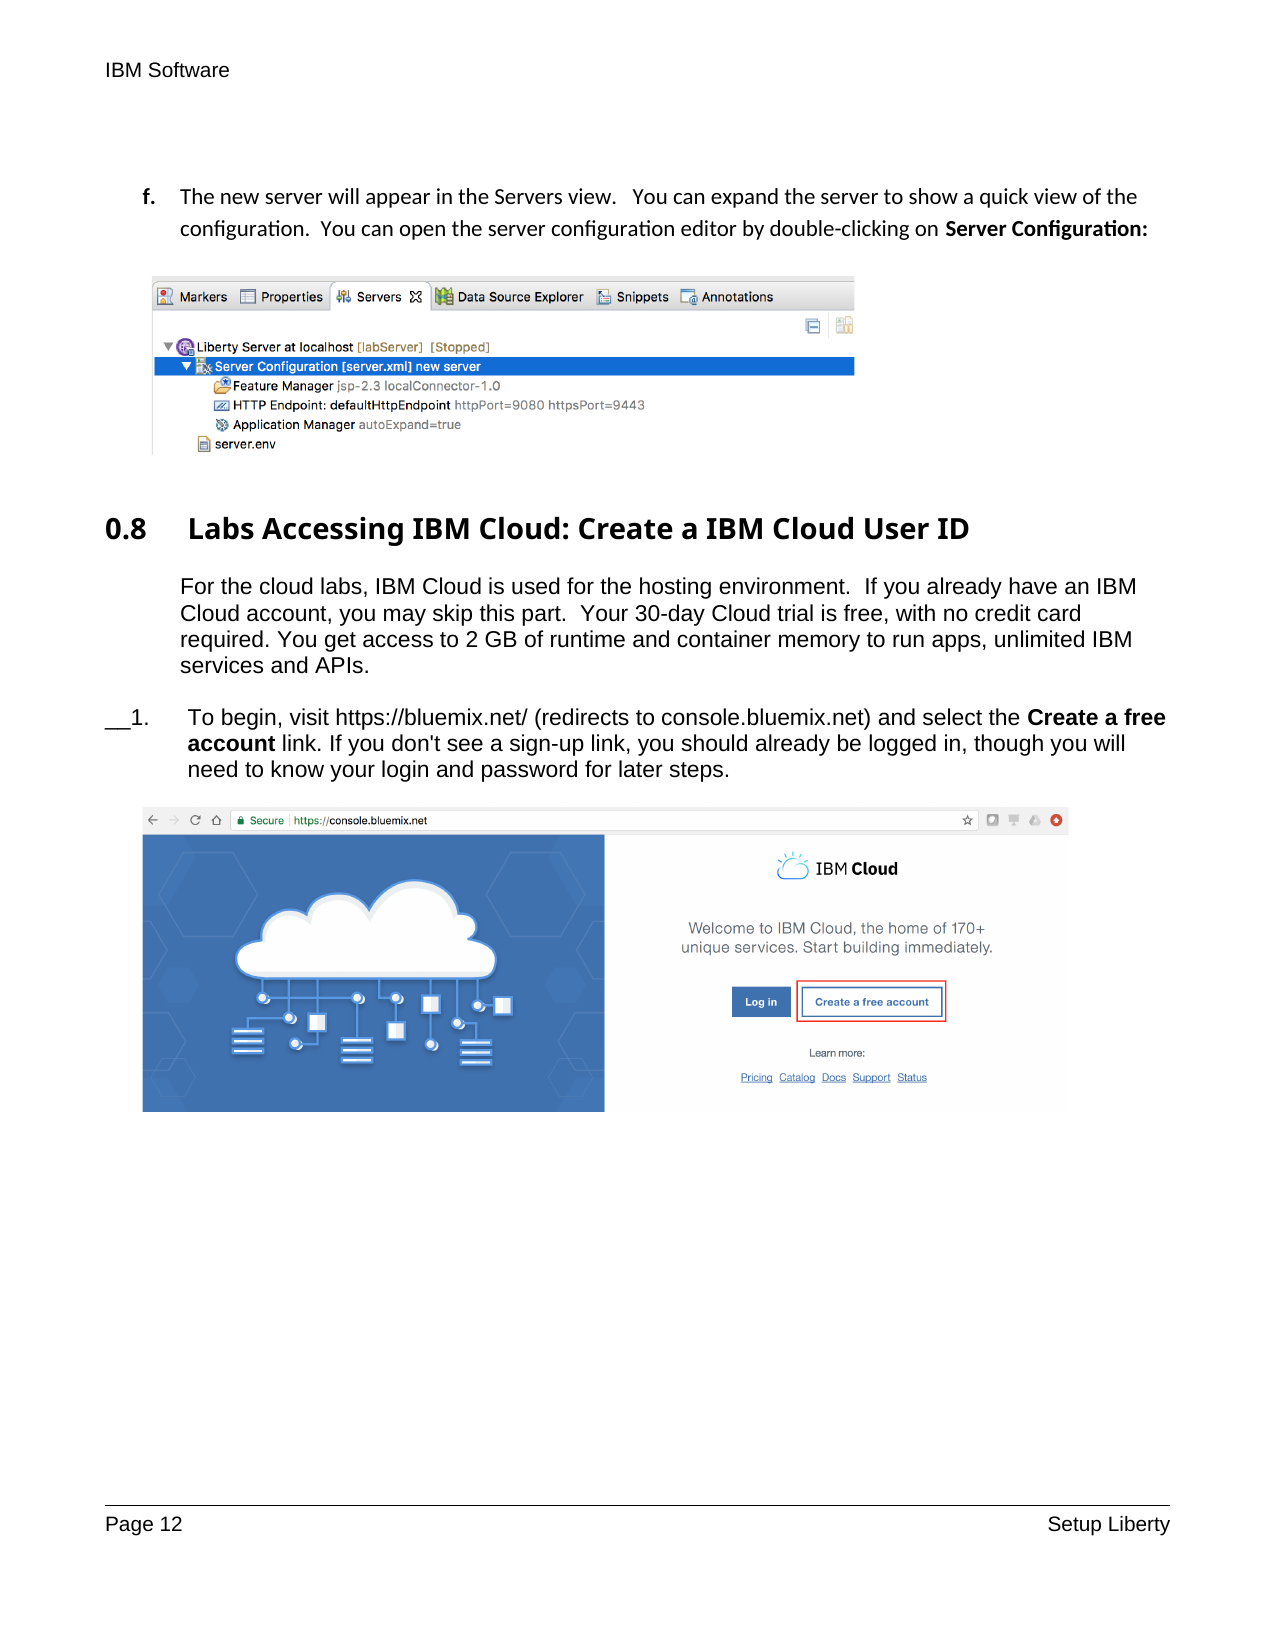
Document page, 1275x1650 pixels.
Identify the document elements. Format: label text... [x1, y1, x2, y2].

text For the cloud labs, IBM Cloud is used for the hosting environment. If you already have an IBM Cloud account, you may skip this part. Your 30-day Cloud trial is free, with no credit card required. You get access to 2 GB of runtime and container memory to run apps, unlimited IBM services and APIs. [180, 573, 1170, 679]
picture [151, 276, 855, 455]
picture [142, 807, 1069, 1112]
subtitle Labs Accessing IBM Cloud: Create a IBM Cloud User ID [105, 508, 1170, 548]
list The new server will appear in the Servers view. You can expand the server to show a quick view of the configuration. You can open the server configuration editor by double-clicking on Server Configuration: [142, 182, 1170, 242]
list To begin, visit https://bluemix.net/ (redirects to console.bluemix.net) and select the Create a free account link. If you don't see a sign-up link, you should already be logged in, though you will need to know your login and password for later steps. [105, 704, 1170, 783]
